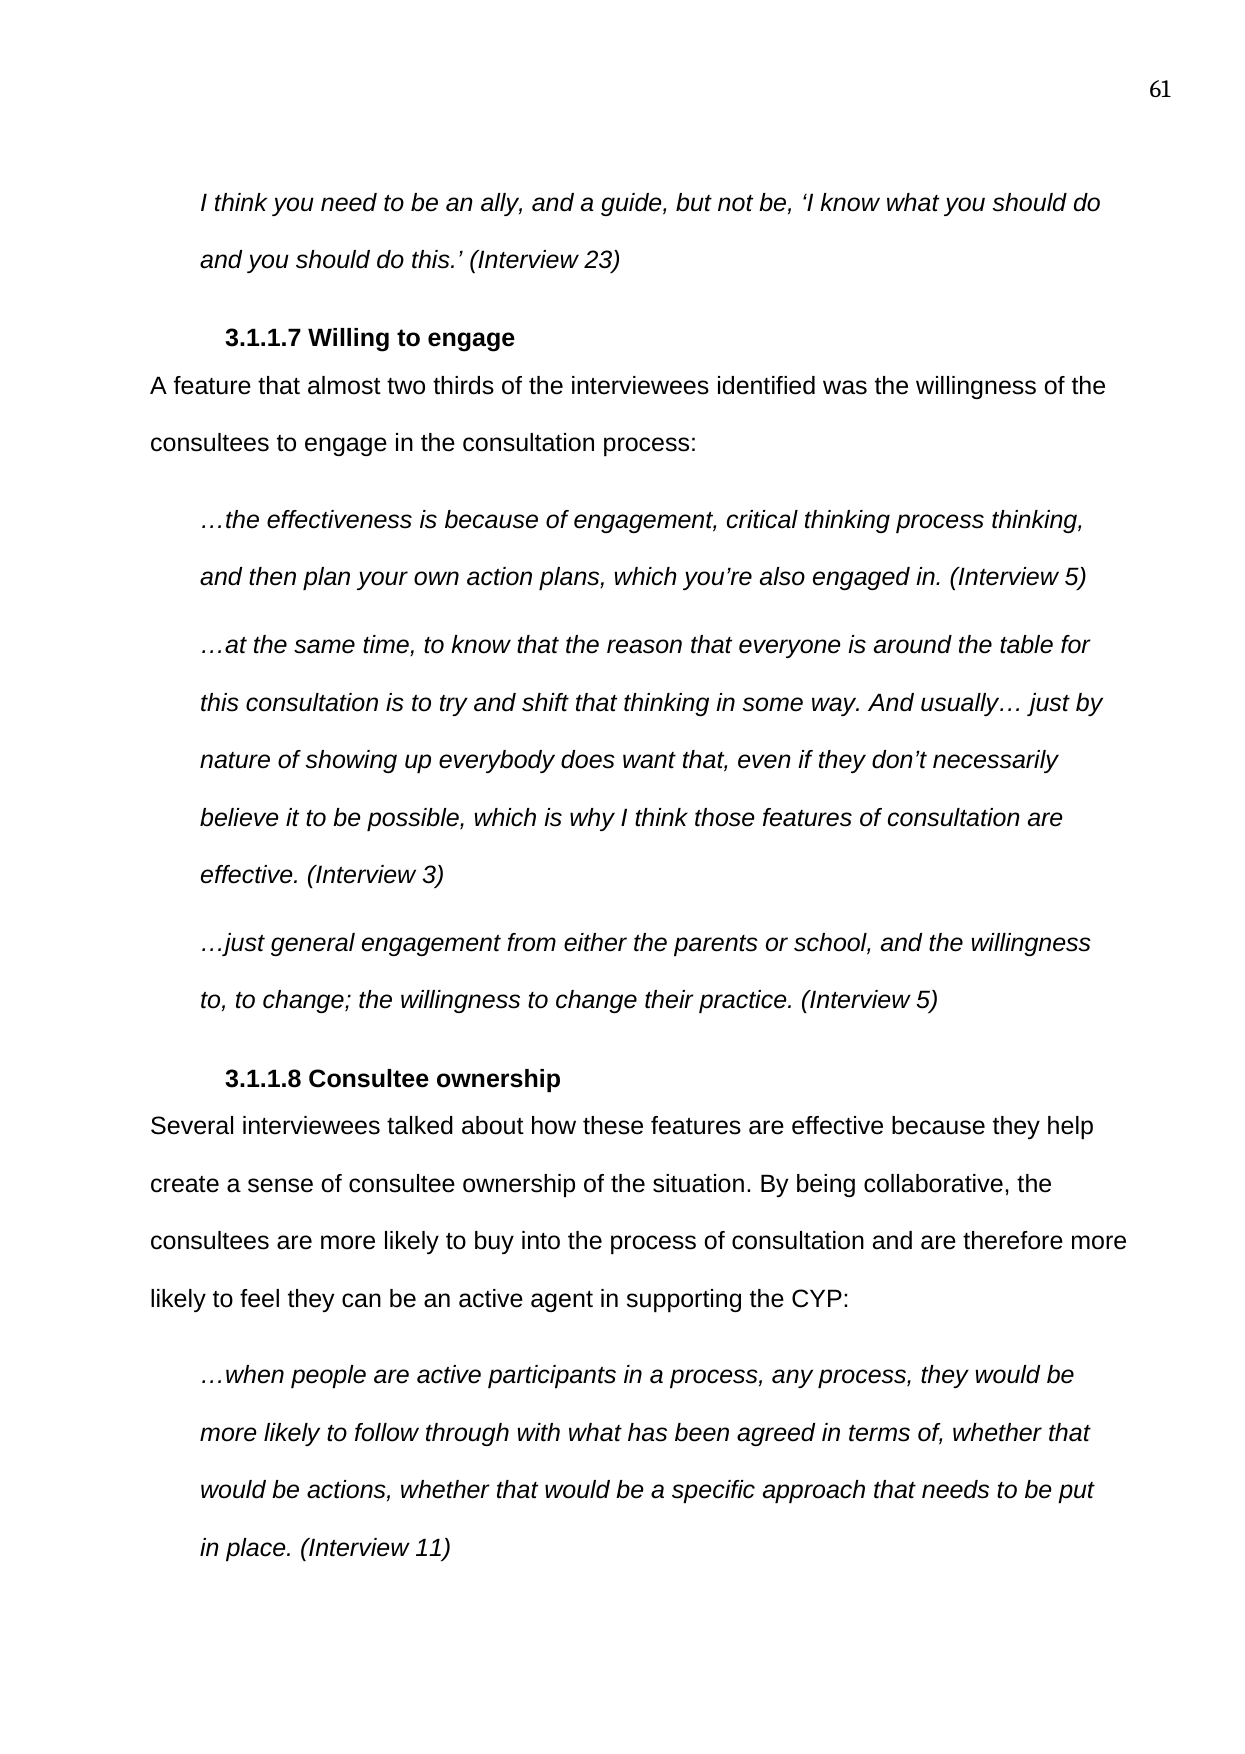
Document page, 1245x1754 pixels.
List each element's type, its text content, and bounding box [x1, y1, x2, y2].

text …just general engagement from either the parents or school, and the willingness to, to change; the willingness to change their practice. (Interview 5) [200, 928, 1120, 1014]
text …at the same time, to know that the reason that everyone is around the table for this consultation is to try and shift that thinking in some way. And usually… just by nature of showing up everybody does want that, even if they don’t necessarily believe it to be possible, which is why I think those features of consultation are effective. (Interview 3) [200, 630, 1120, 889]
subtitle 3.1.1.7 Willing to engage [150, 323, 1170, 352]
text I think you need to be an ally, and a guide, but not be, ‘I know what you should do and you should do this.’ (Interview 23) [200, 187, 1120, 274]
text …when people are active participants in a process, any process, they would be more likely to follow through with what has been agreed in terms of, whether that would be actions, whether that would be a specific approach that needs to be put in place. (Interview 11) [200, 1360, 1120, 1561]
text Several interviewees talked about how these features are effective because they help create a sense of consultee ownership of the situation. By being collaborative, the consultees are more likely to buy into the process of consultation and are therefore more likely to feel they can be an active agent in supporting the CYP: [150, 1111, 1170, 1312]
text …the effectiveness is because of engagement, critical thinking process thinking, and then plan your own action plans, which you’re also engaged in. (Interview 5) [200, 504, 1120, 591]
text A feature that almost two thirds of the interviewees identified was the willingness of the consultees to engage in the consultation process: [150, 371, 1170, 457]
subtitle 3.1.1.8 Consultee ownership [150, 1064, 1170, 1092]
